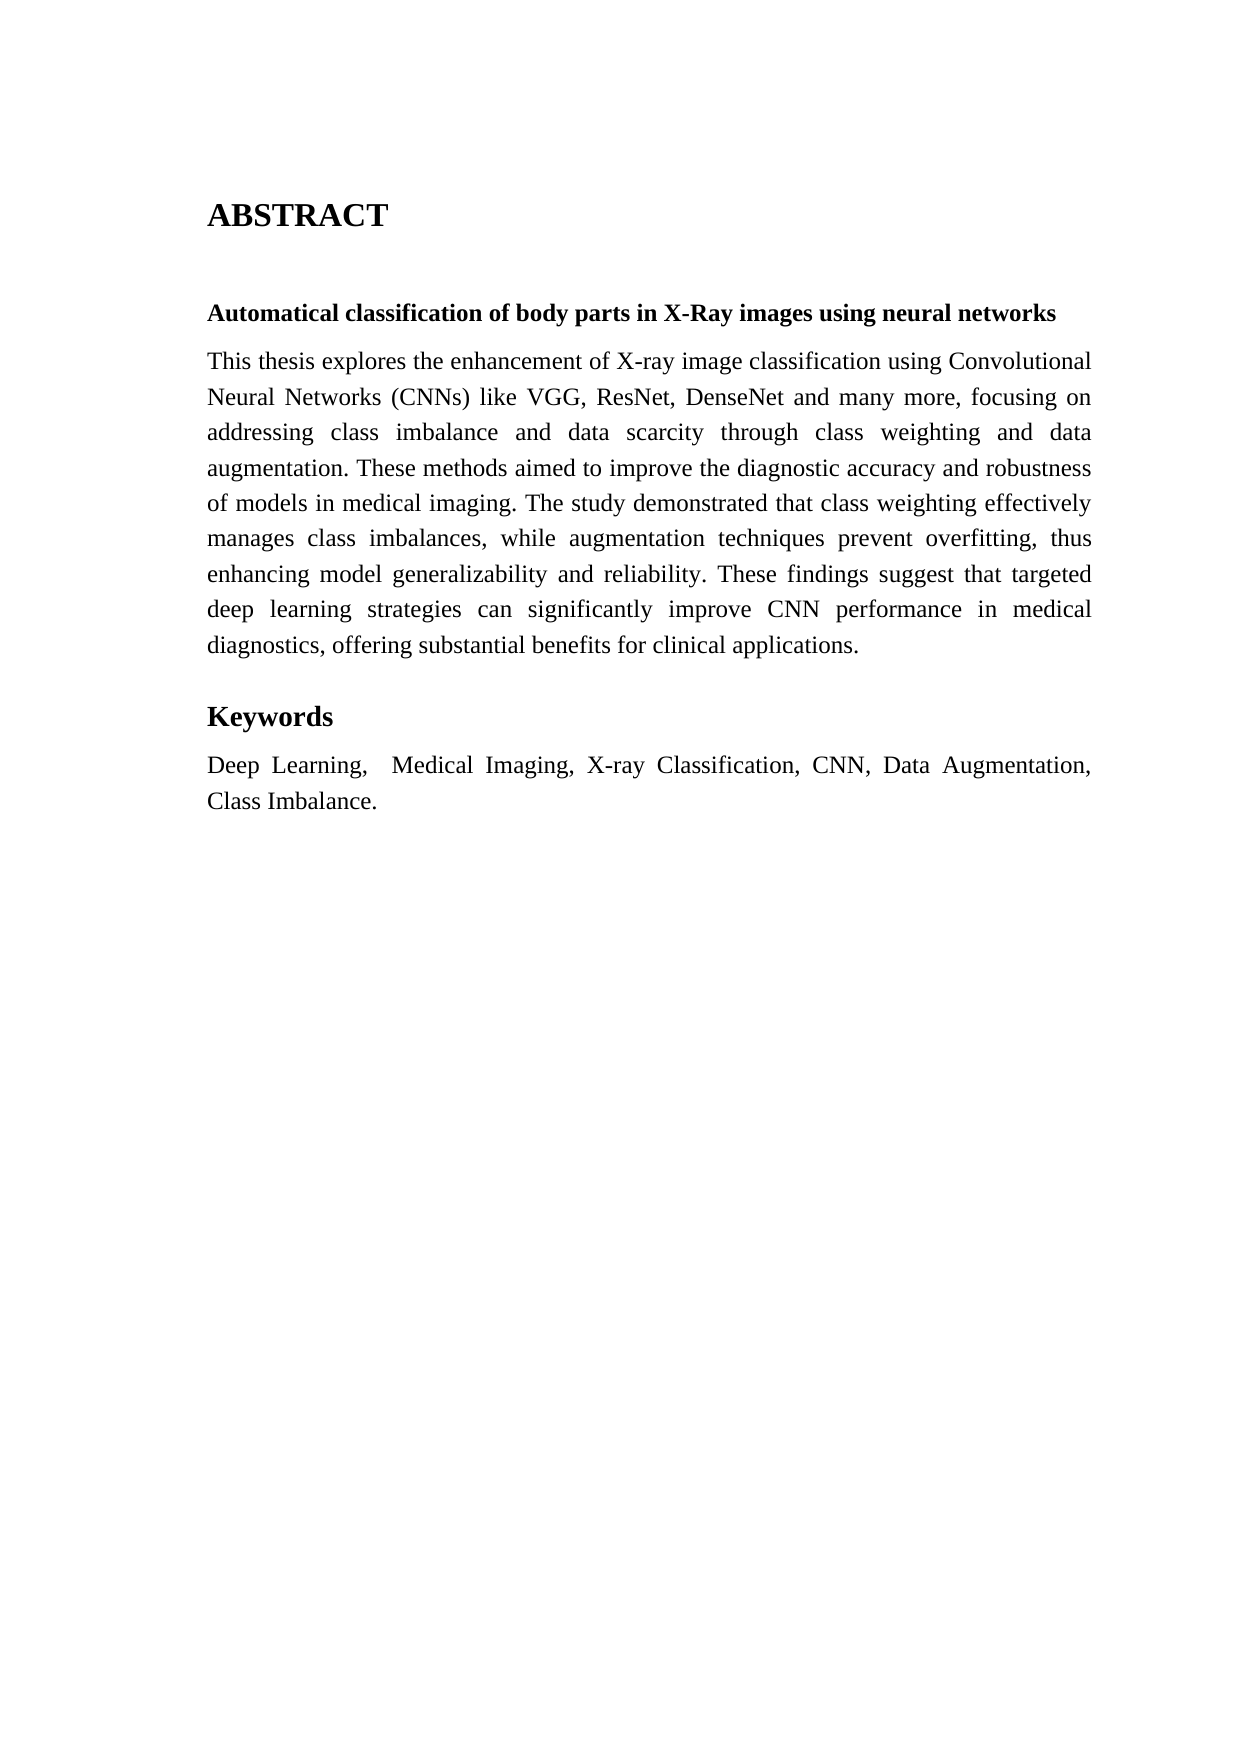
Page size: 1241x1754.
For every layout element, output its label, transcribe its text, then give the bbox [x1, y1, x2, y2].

text This thesis explores the enhancement of X-ray image classification using Convolutional Neural Networks (CNNs) like VGG, ResNet, DenseNet and many more, focusing on addressing class imbalance and data scarcity through class weighting and data augmentation. These methods aimed to improve the diagnostic accuracy and robustness of models in medical imaging. The study demonstrated that class weighting effectively manages class imbalances, while augmentation techniques prevent overfitting, thus enhancing model generalizability and reliability. These findings suggest that targeted deep learning strategies can significantly improve CNN performance in medical diagnostics, offering substantial benefits for clinical applications. [207, 341, 1092, 660]
text Deep Learning, Medical Imaging, X-ray Classification, CNN, Data Augmentation, Class Imbalance. [207, 746, 1092, 816]
text Keywords [207, 698, 1092, 733]
text ABSTRACT [207, 198, 1092, 233]
text Automatical classification of body parts in X-Ray images using neural networks [207, 293, 1092, 329]
